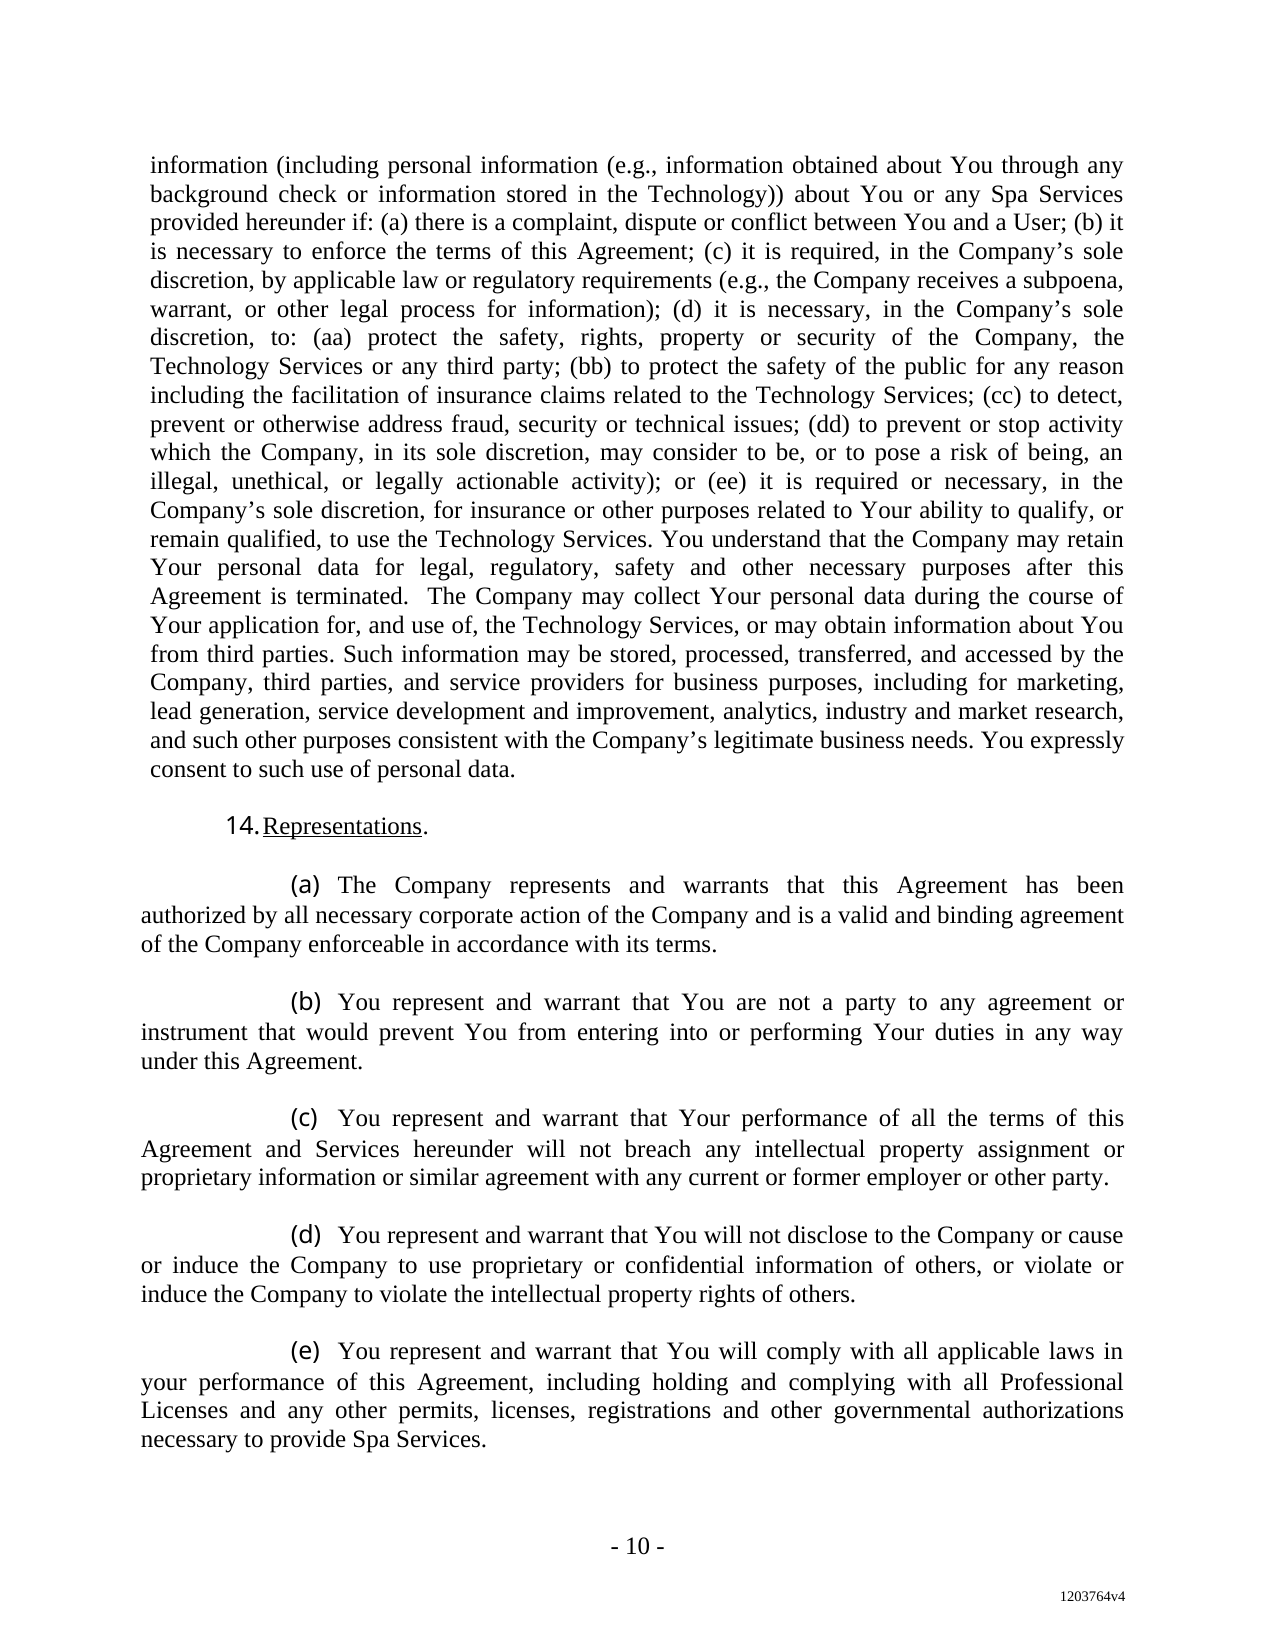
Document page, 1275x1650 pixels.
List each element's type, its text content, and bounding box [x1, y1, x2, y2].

subtitle You represent and warrant that You will not disclose to the Company or cause or induce the Company to use proprietary or confidential information of others, or violate or induce the Company to violate the intellectual property rights of others. [141, 1216, 1125, 1308]
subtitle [150, 150, 1125, 782]
subtitle You represent and warrant that You will comply with all applicable laws in your performance of this Agreement, including holding and complying with all Professional Licenses and any other permits, licenses, registrations and other governmental authorizations necessary to provide Spa Services. [141, 1333, 1125, 1453]
subtitle You represent and warrant that Your performance of all the terms of this Agreement and Services hereunder will not breach any intellectual property assignment or proprietary information or similar agreement with any current or former employer or other party. [141, 1100, 1125, 1191]
subtitle The Company represents and warrants that this Agreement has been authorized by all necessary corporate action of the Company and is a valid and binding agreement of the Company enforceable in accordance with its terms. [141, 867, 1125, 958]
subtitle Representations. [150, 807, 1125, 842]
subtitle You represent and warrant that You are not a party to any agreement or instrument that would prevent You from entering into or performing Your duties in any way under this Agreement. [141, 983, 1125, 1075]
